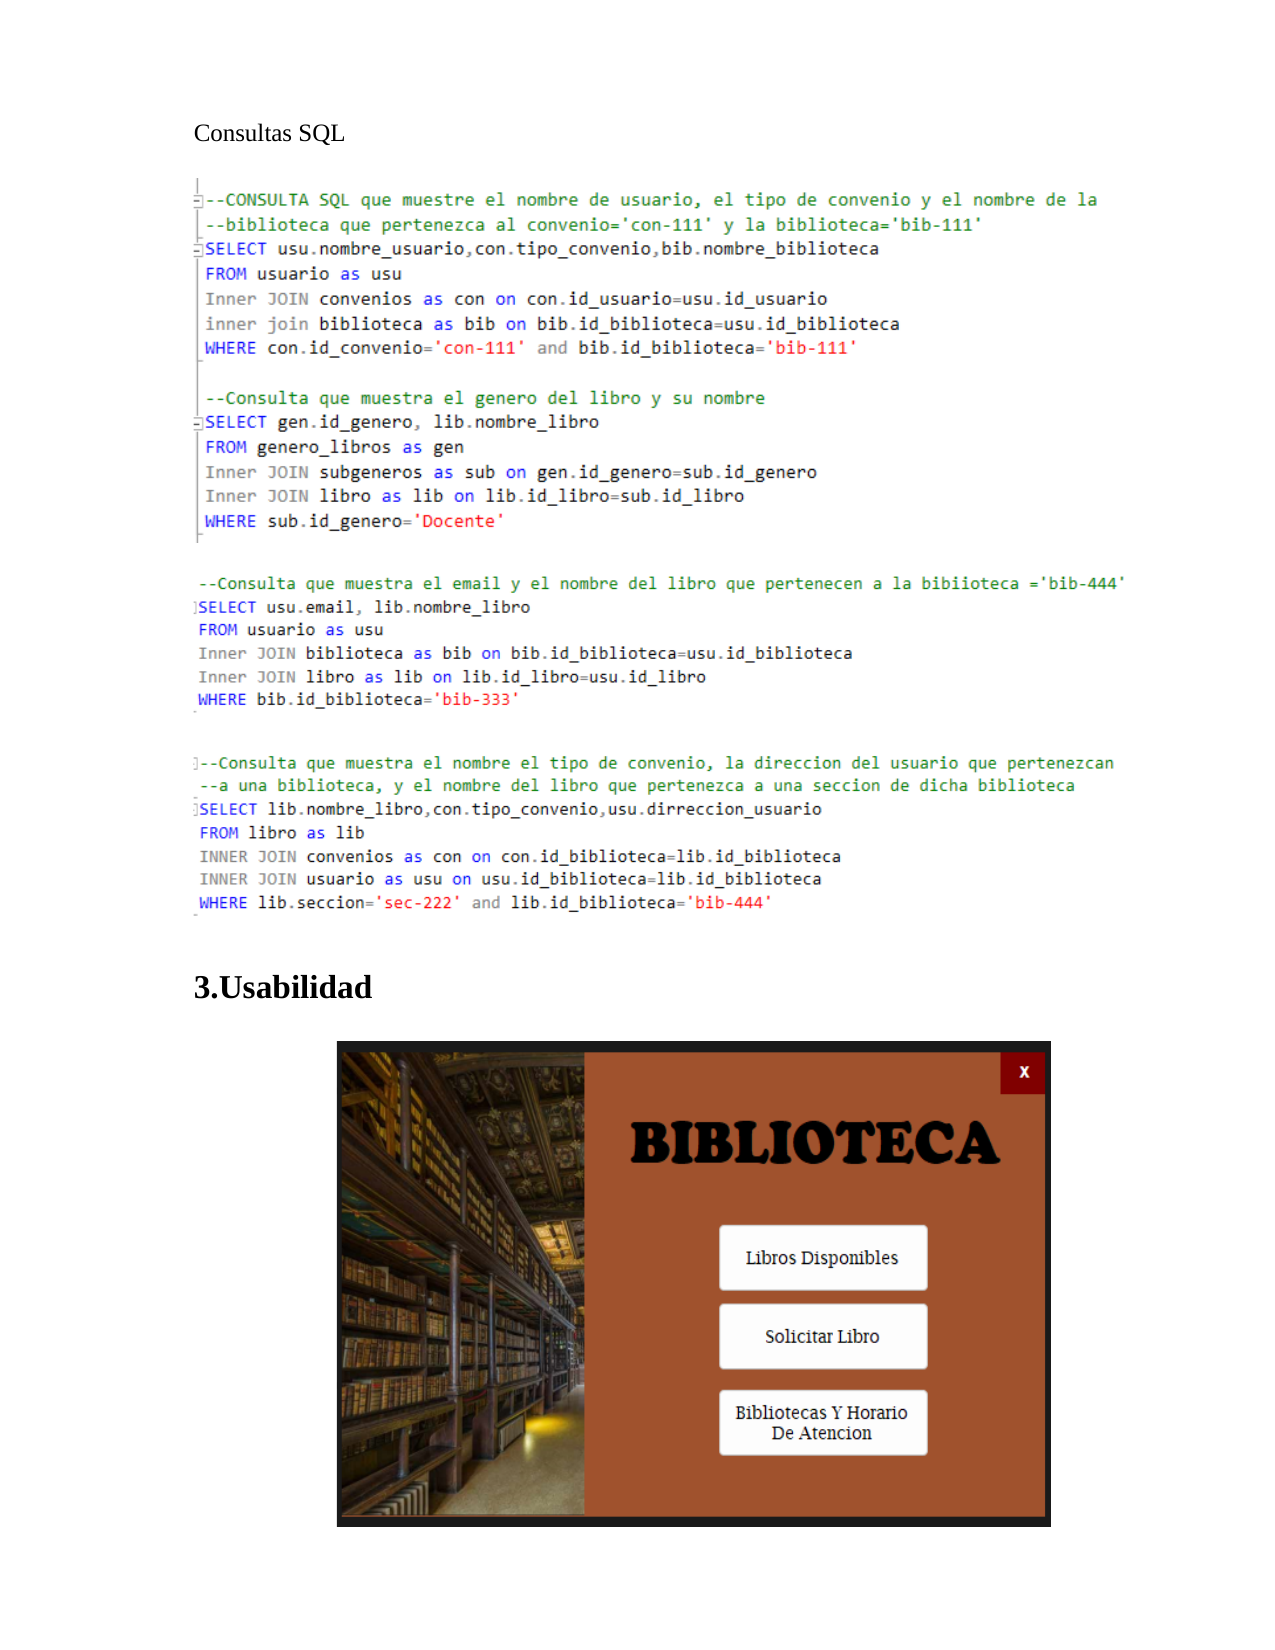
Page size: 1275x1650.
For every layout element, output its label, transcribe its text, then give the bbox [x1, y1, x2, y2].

picture [193, 573, 1155, 720]
text Consultas SQL [118, 118, 1156, 147]
picture [193, 750, 1142, 937]
picture [336, 1041, 1051, 1527]
text 3.Usabilidad [193, 967, 1156, 1006]
picture [193, 178, 1122, 543]
